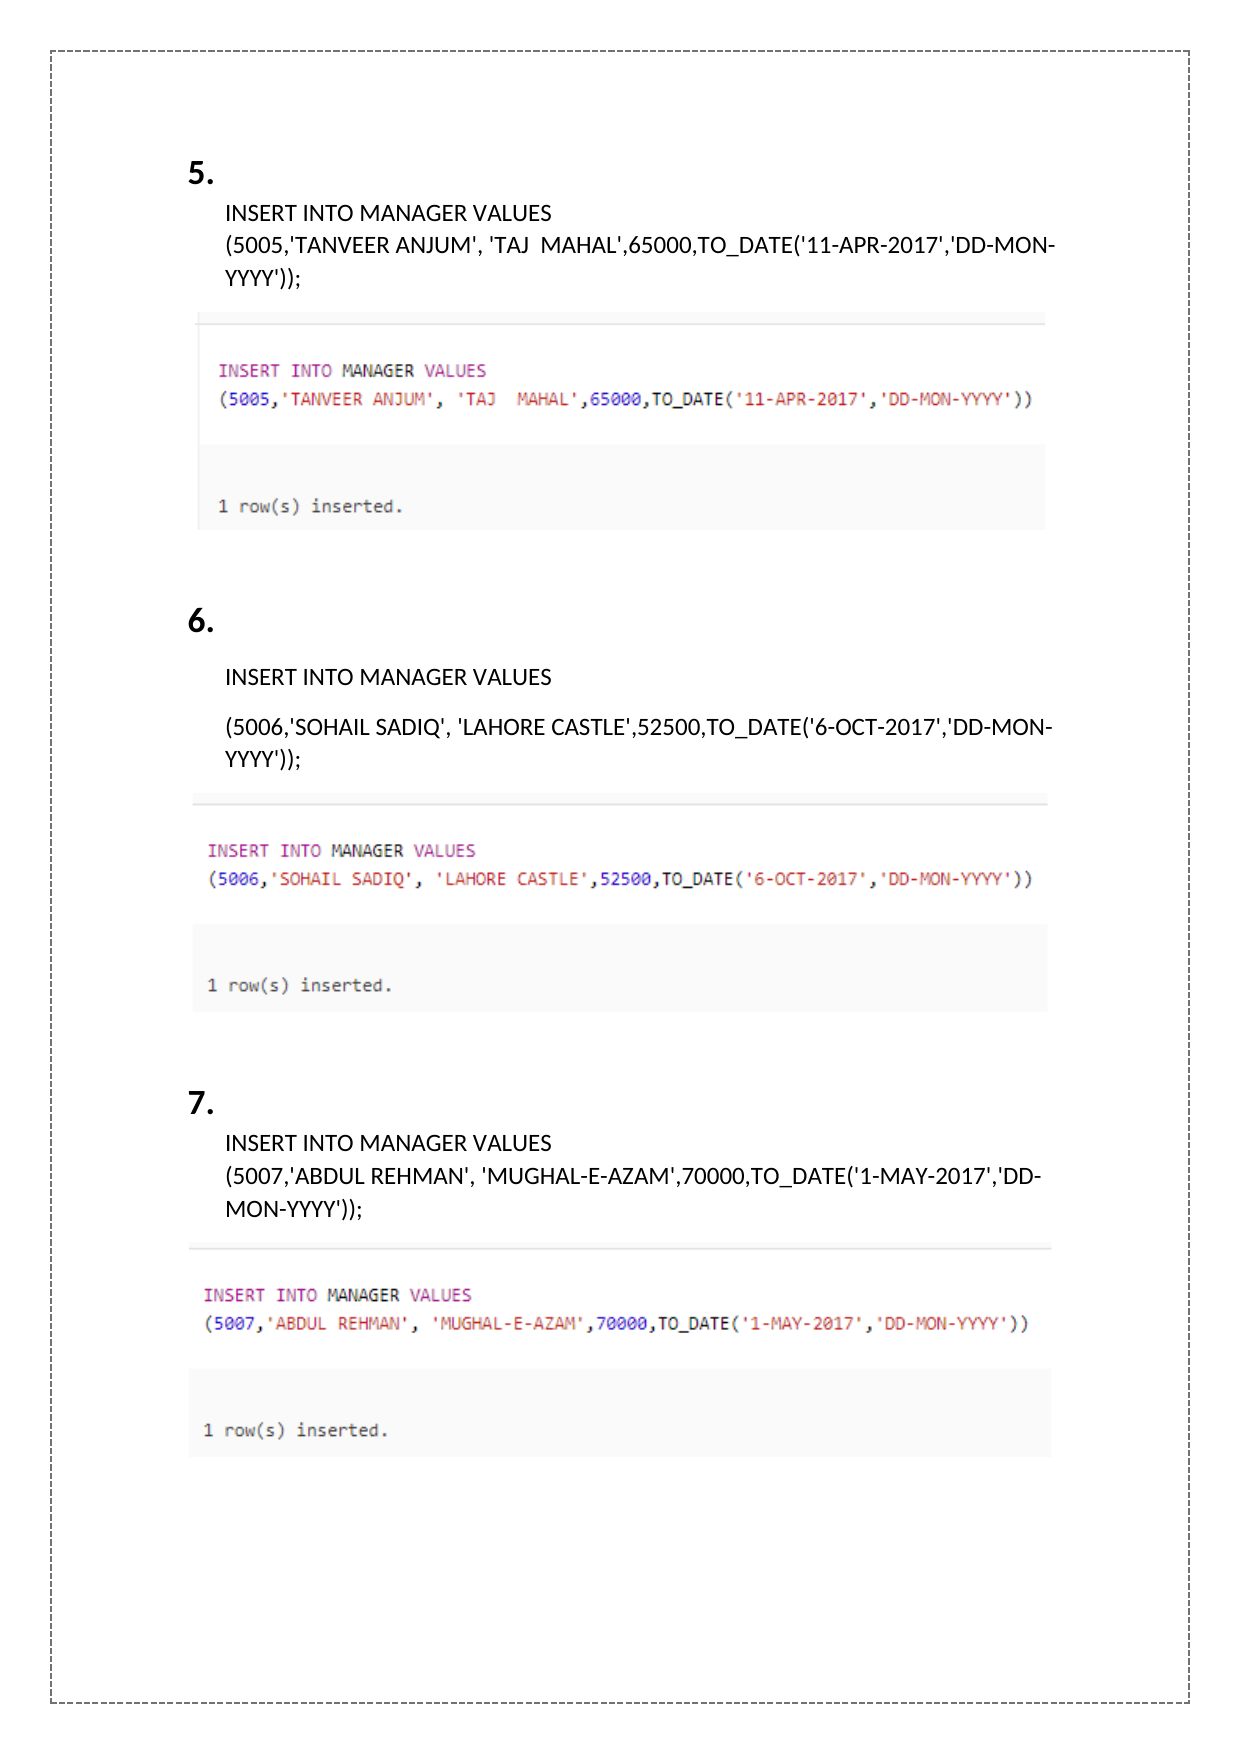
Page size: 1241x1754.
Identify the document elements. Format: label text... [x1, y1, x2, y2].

picture [192, 793, 1048, 1012]
text INSERT INTO MANAGER VALUES [150, 661, 1090, 692]
list (5005,'TANVEER ANJUM', 'TAJ MAHAL',65000,TO_DATE('11-APR-2017','DD-MON-YYYY')); [225, 229, 1090, 293]
list INSERT INTO MANAGER VALUES [225, 1127, 1090, 1157]
list INSERT INTO MANAGER VALUES [225, 197, 1090, 227]
list (5007,'ABDUL REHMAN', 'MUGHAL-E-AZAM',70000,TO_DATE('1-MAY-2017','DD-MON-YYYY')); [225, 1160, 1090, 1223]
picture [195, 312, 1046, 530]
picture [188, 1242, 1052, 1457]
text (5006,'SOHAIL SADIQ', 'LAHORE CASTLE',52500,TO_DATE('6-OCT-2017','DD-MON-YYYY')); [225, 711, 1090, 774]
